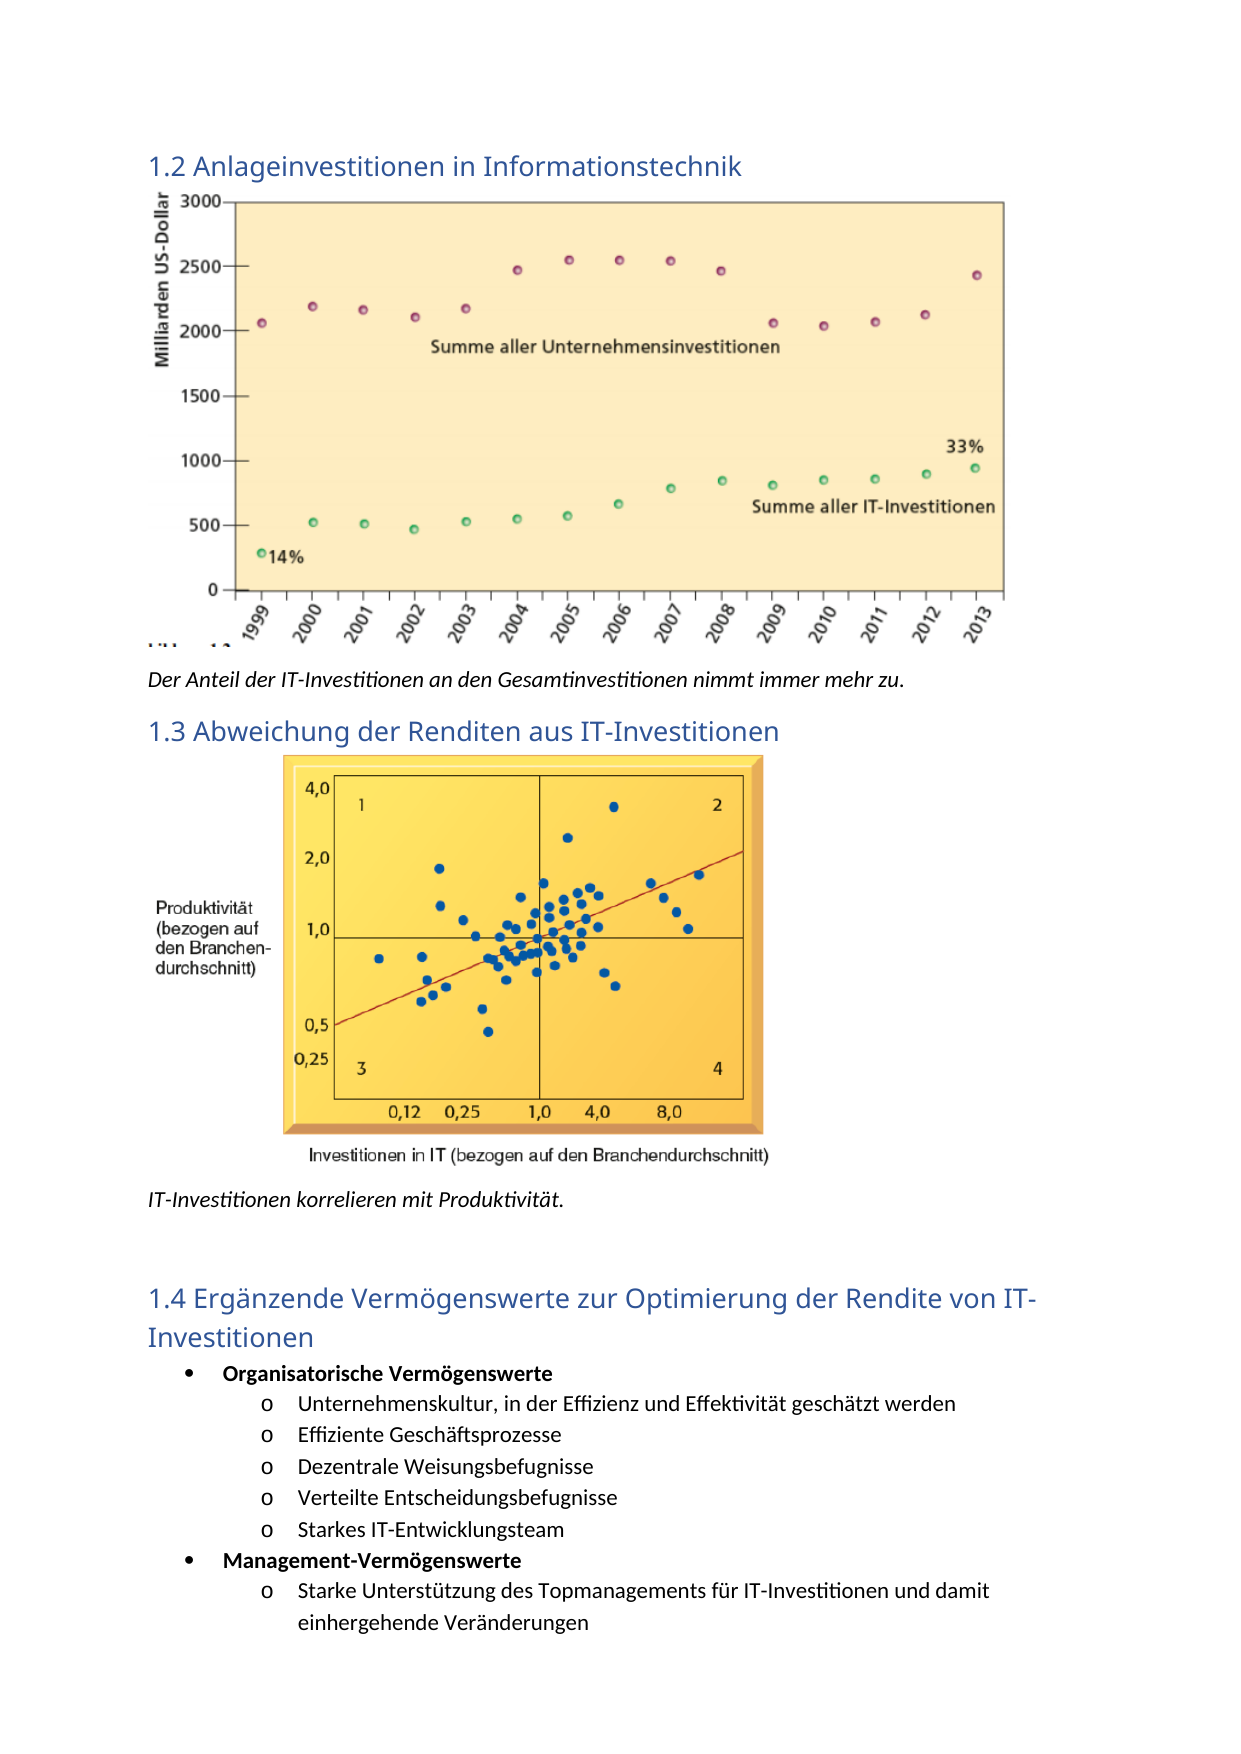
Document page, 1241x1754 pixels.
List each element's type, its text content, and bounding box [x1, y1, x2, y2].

list Starke Unterstützung des Topmanagements für IT-Investitionen und damit einhergehende Veränderungen [260, 1576, 1093, 1636]
subtitle 1.2 Anlageinvestitionen in Informationstechnik [148, 148, 1093, 184]
list Effiziente Geschäftsprozesse [260, 1420, 1093, 1449]
text IT-Investitionen korrelieren mit Produktivität. [148, 1185, 1093, 1213]
list Verteilte Entscheidungsbefugnisse [260, 1483, 1093, 1512]
picture [147, 187, 1012, 647]
list Starkes IT-Entwicklungsteam [260, 1515, 1093, 1544]
text Der Anteil der IT-Investitionen an den Gesamtinvestitionen nimmt immer mehr zu. [148, 665, 1093, 693]
subtitle 1.3 Abweichung der Renditen aus IT-Investitionen [148, 712, 1093, 749]
list Unternehmenskultur, in der Effizienz und Effektivität geschätzt werden [260, 1389, 1093, 1418]
list Organisatorische Vermögenswerte [185, 1359, 1093, 1387]
picture [147, 752, 770, 1167]
list Dezentrale Weisungsbefugnisse [260, 1452, 1093, 1481]
list Management-Vermögenswerte [185, 1546, 1093, 1574]
subtitle 1.4 Ergänzende Vermögenswerte zur Optimierung der Rendite von IT-Investitionen [148, 1279, 1093, 1356]
